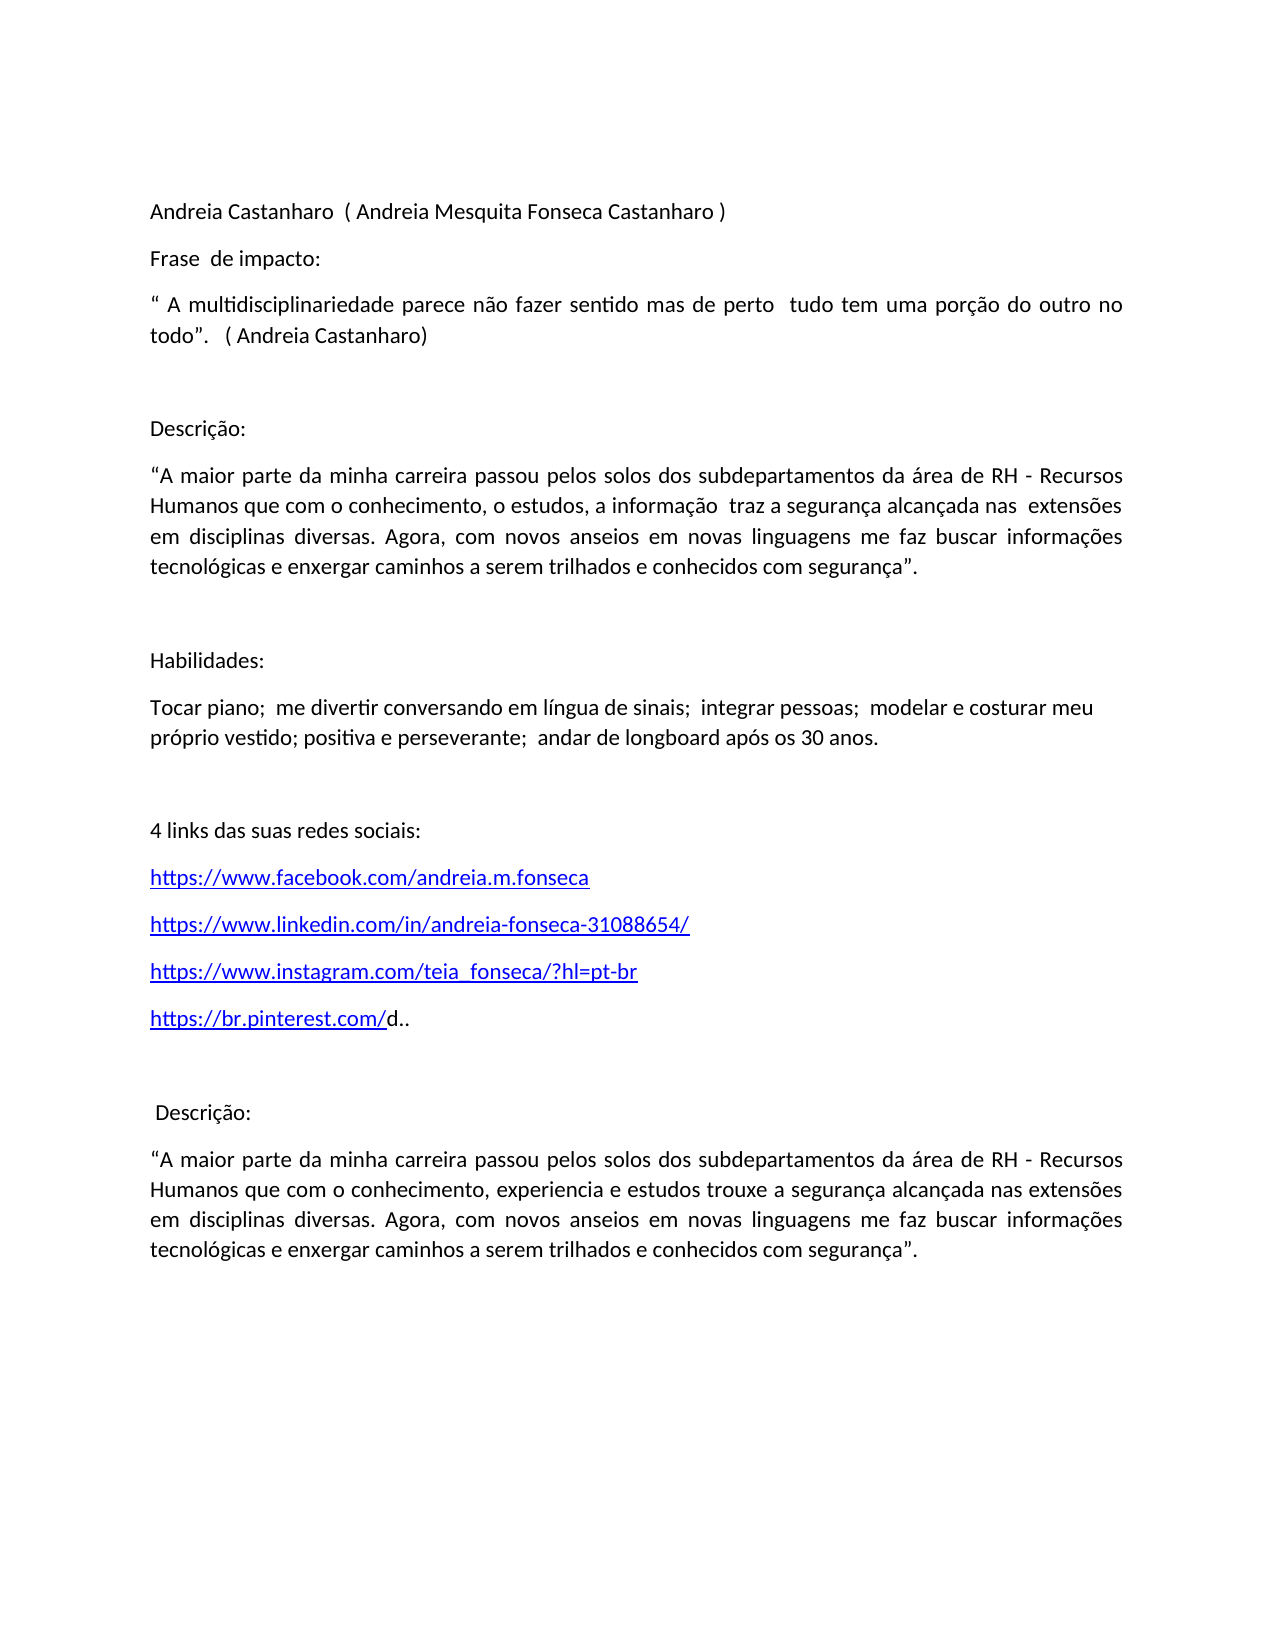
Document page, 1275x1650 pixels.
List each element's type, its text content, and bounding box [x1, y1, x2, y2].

text “ A multidisciplinariedade parece não fazer sentido mas de perto tudo tem uma porção do outro no todo”. ( Andreia Castanharo) [150, 291, 1125, 349]
text “A maior parte da minha carreira passou pelos solos dos subdepartamentos da área de RH - Recursos Humanos que com o conhecimento, o estudos, a informação traz a segurança alcançada nas extensões em disciplinas diversas. Agora, com novos anseios em novas linguagens me faz buscar informações tecnológicas e enxergar caminhos a serem trilhados e conhecidos com segurança”. [150, 461, 1125, 580]
text Descrição: [150, 414, 1125, 443]
text Habilidades: [150, 646, 1125, 674]
text Frase de impacto: [150, 244, 1125, 272]
text https://www.linkedin.com/in/andreia-fonseca-31088654/ [150, 910, 1125, 938]
text https://www.facebook.com/andreia.m.fonseca [150, 863, 1125, 892]
text Tocar piano; me divertir conversando em língua de sinais; integrar pessoas; modelar e costurar meu próprio vestido; positiva e perseverante; andar de longboard após os 30 anos. [150, 693, 1125, 751]
text “A maior parte da minha carreira passou pelos solos dos subdepartamentos da área de RH - Recursos Humanos que com o conhecimento, experiencia e estudos trouxe a segurança alcançada nas extensões em disciplinas diversas. Agora, com novos anseios em novas linguagens me faz buscar informações tecnológicas e enxergar caminhos a serem trilhados e conhecidos com segurança”. [150, 1145, 1125, 1263]
text Descrição: [150, 1098, 1125, 1126]
text Andreia Castanharo ( Andreia Mesquita Fonseca Castanharo ) [150, 197, 1125, 225]
text 4 links das suas redes sociais: [150, 817, 1125, 845]
text https://www.instagram.com/teia_fonseca/?hl=pt-br [150, 957, 1125, 985]
text https://br.pinterest.com/d.. [150, 1004, 1125, 1032]
